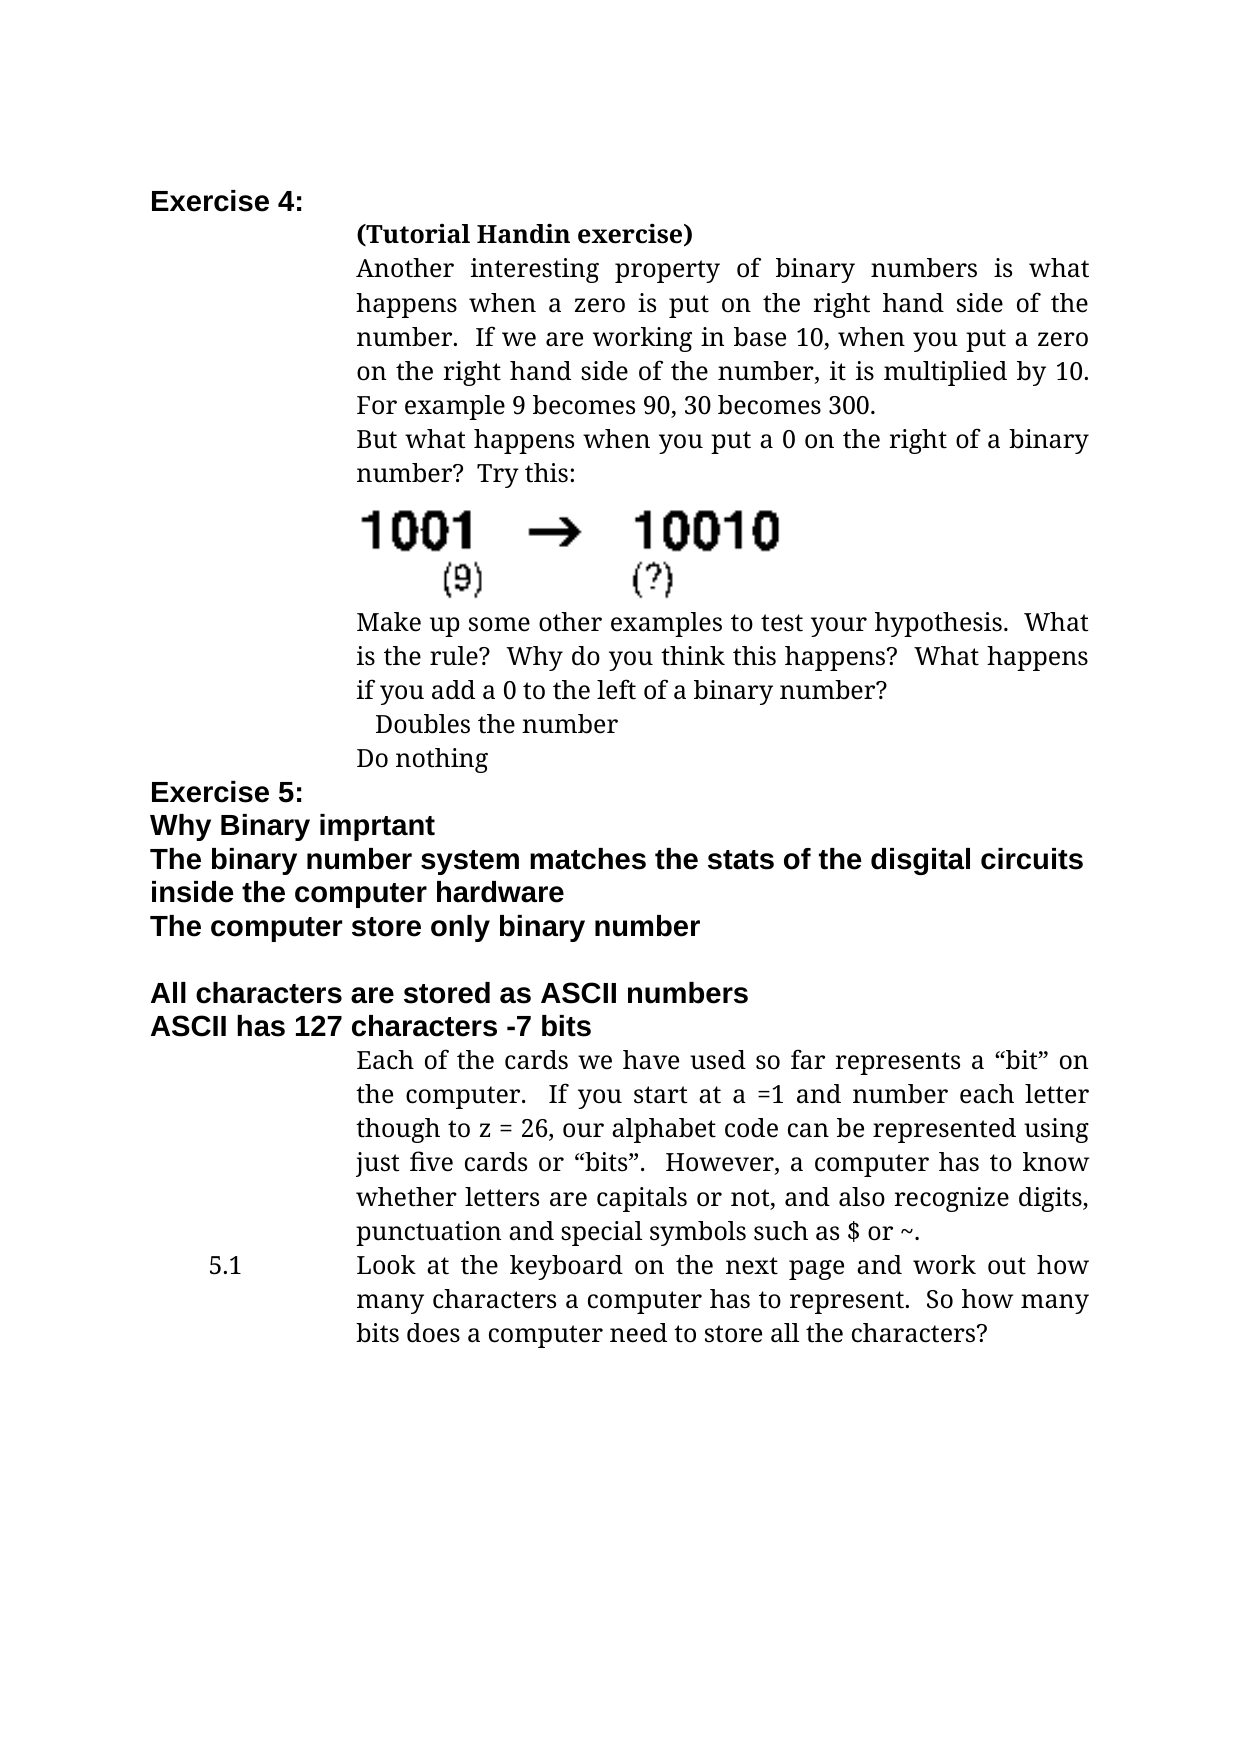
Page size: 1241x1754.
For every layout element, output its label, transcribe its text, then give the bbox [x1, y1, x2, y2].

text All characters are stored as ASCII numbers [150, 976, 1090, 1009]
text Do nothing [150, 741, 1090, 774]
text The binary number system matches the stats of the disgital circuits inside the computer hardware [150, 842, 1090, 909]
text Why Binary imprtant [150, 808, 1090, 842]
text 5.1 Look at the keyboard on the next page and work out how many characters a computer has to represent. So how many bits does a computer need to store all the characters? [150, 1247, 1090, 1349]
picture [356, 489, 790, 605]
text ASCII has 127 characters -7 bits [150, 1009, 1090, 1043]
text Each of the cards we have used so far represents a “bit” on the computer. If you start at a =1 and number each letter though to z = 26, our alphabet code can be represented using just five cards or “bits”. However, a computer has to know whether letters are capitals or not, and also recognize digits, punctuation and special symbols such as $ or ~. [150, 1043, 1090, 1247]
text The computer store only binary number [150, 909, 1090, 942]
text Make up some other examples to test your hypothesis. What is the rule? Why do you think this happens? What happens if you add a 0 to the left of a binary number? [150, 604, 1090, 706]
text Doubles the number [150, 706, 1090, 741]
text Exercise 4: [150, 183, 1090, 217]
text But what happens when you put a 0 on the right of a binary number? Try this: [150, 421, 1090, 489]
text (Tutorial Handin exercise) Another interesting property of binary numbers is what happens when a zero is put on the right hand side of the number. If we are working in base 10, when you put a zero on the right hand side of the number, it is multiplied by 10. For example 9 becomes 90, 30 becomes 300. [150, 217, 1090, 421]
text Exercise 5: [150, 774, 1090, 808]
